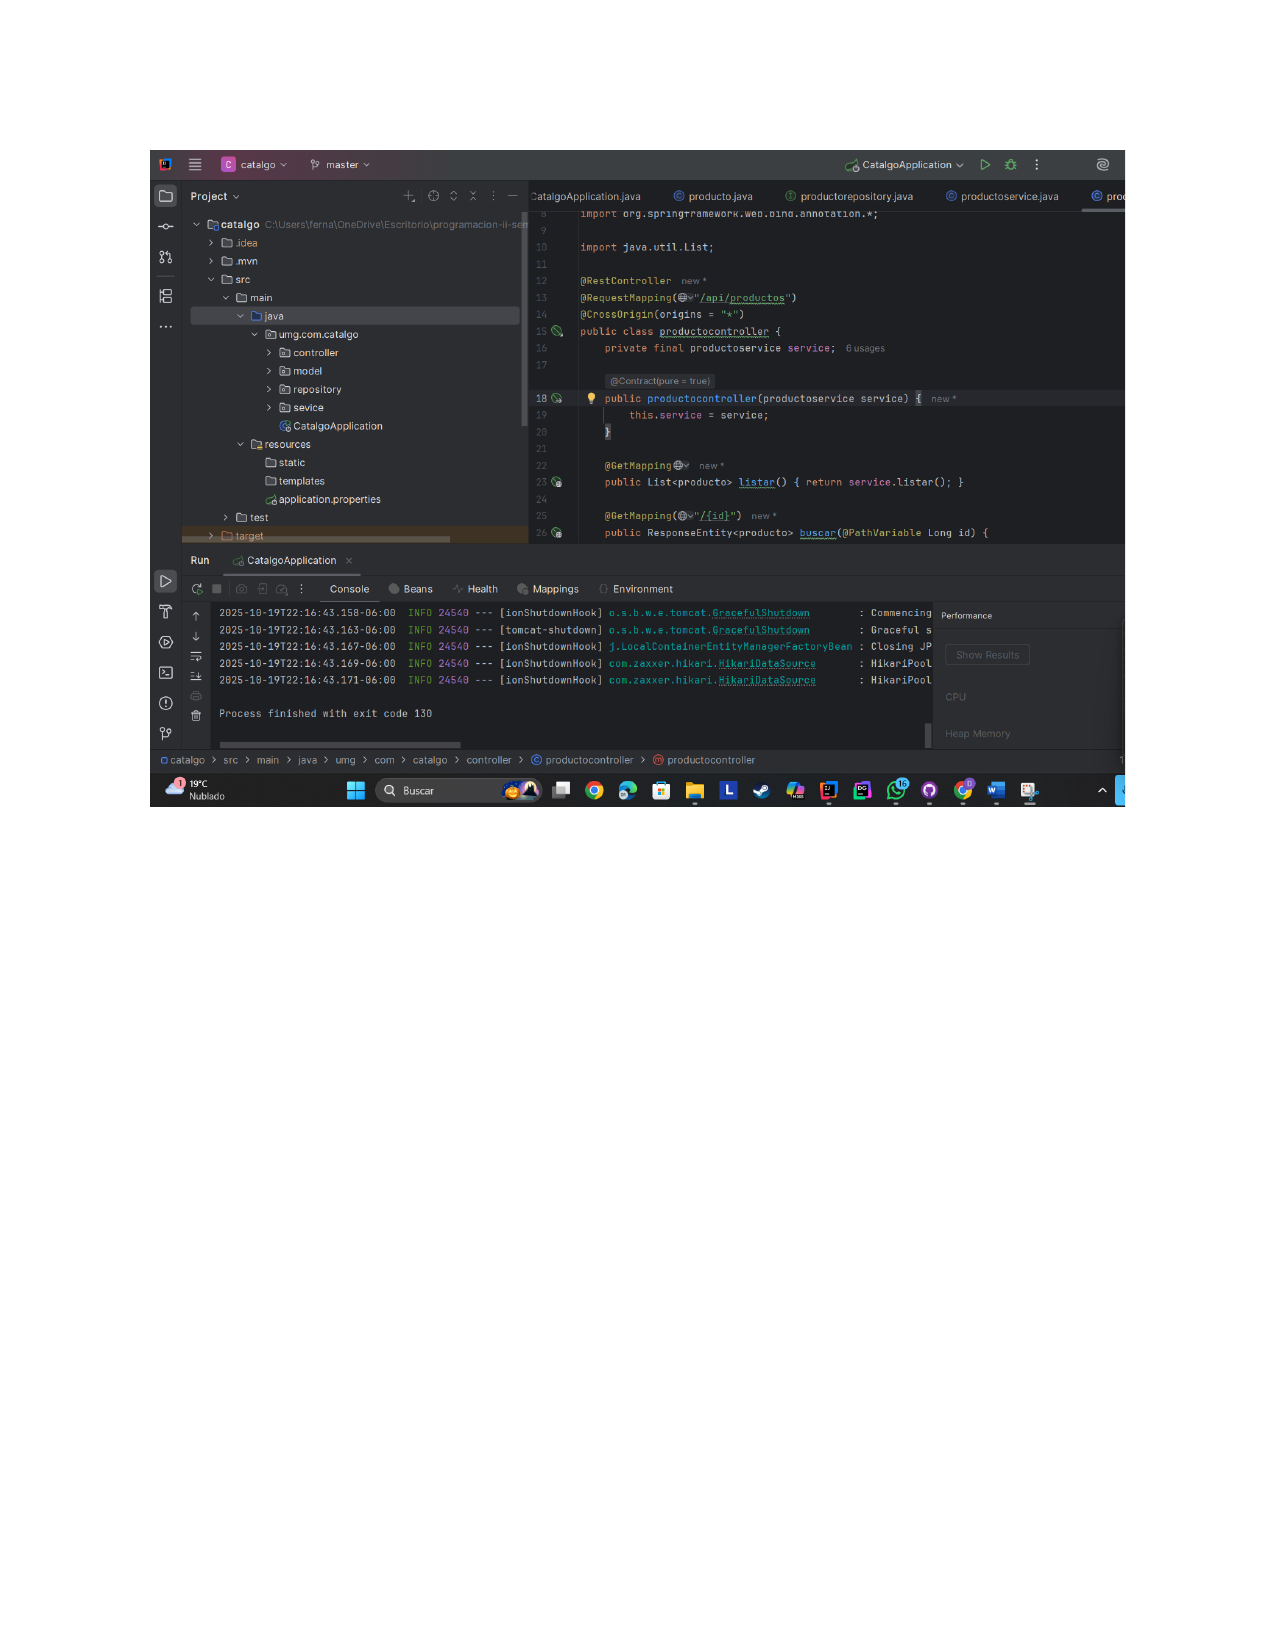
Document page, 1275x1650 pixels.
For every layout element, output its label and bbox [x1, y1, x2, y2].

picture [150, 150, 1125, 807]
